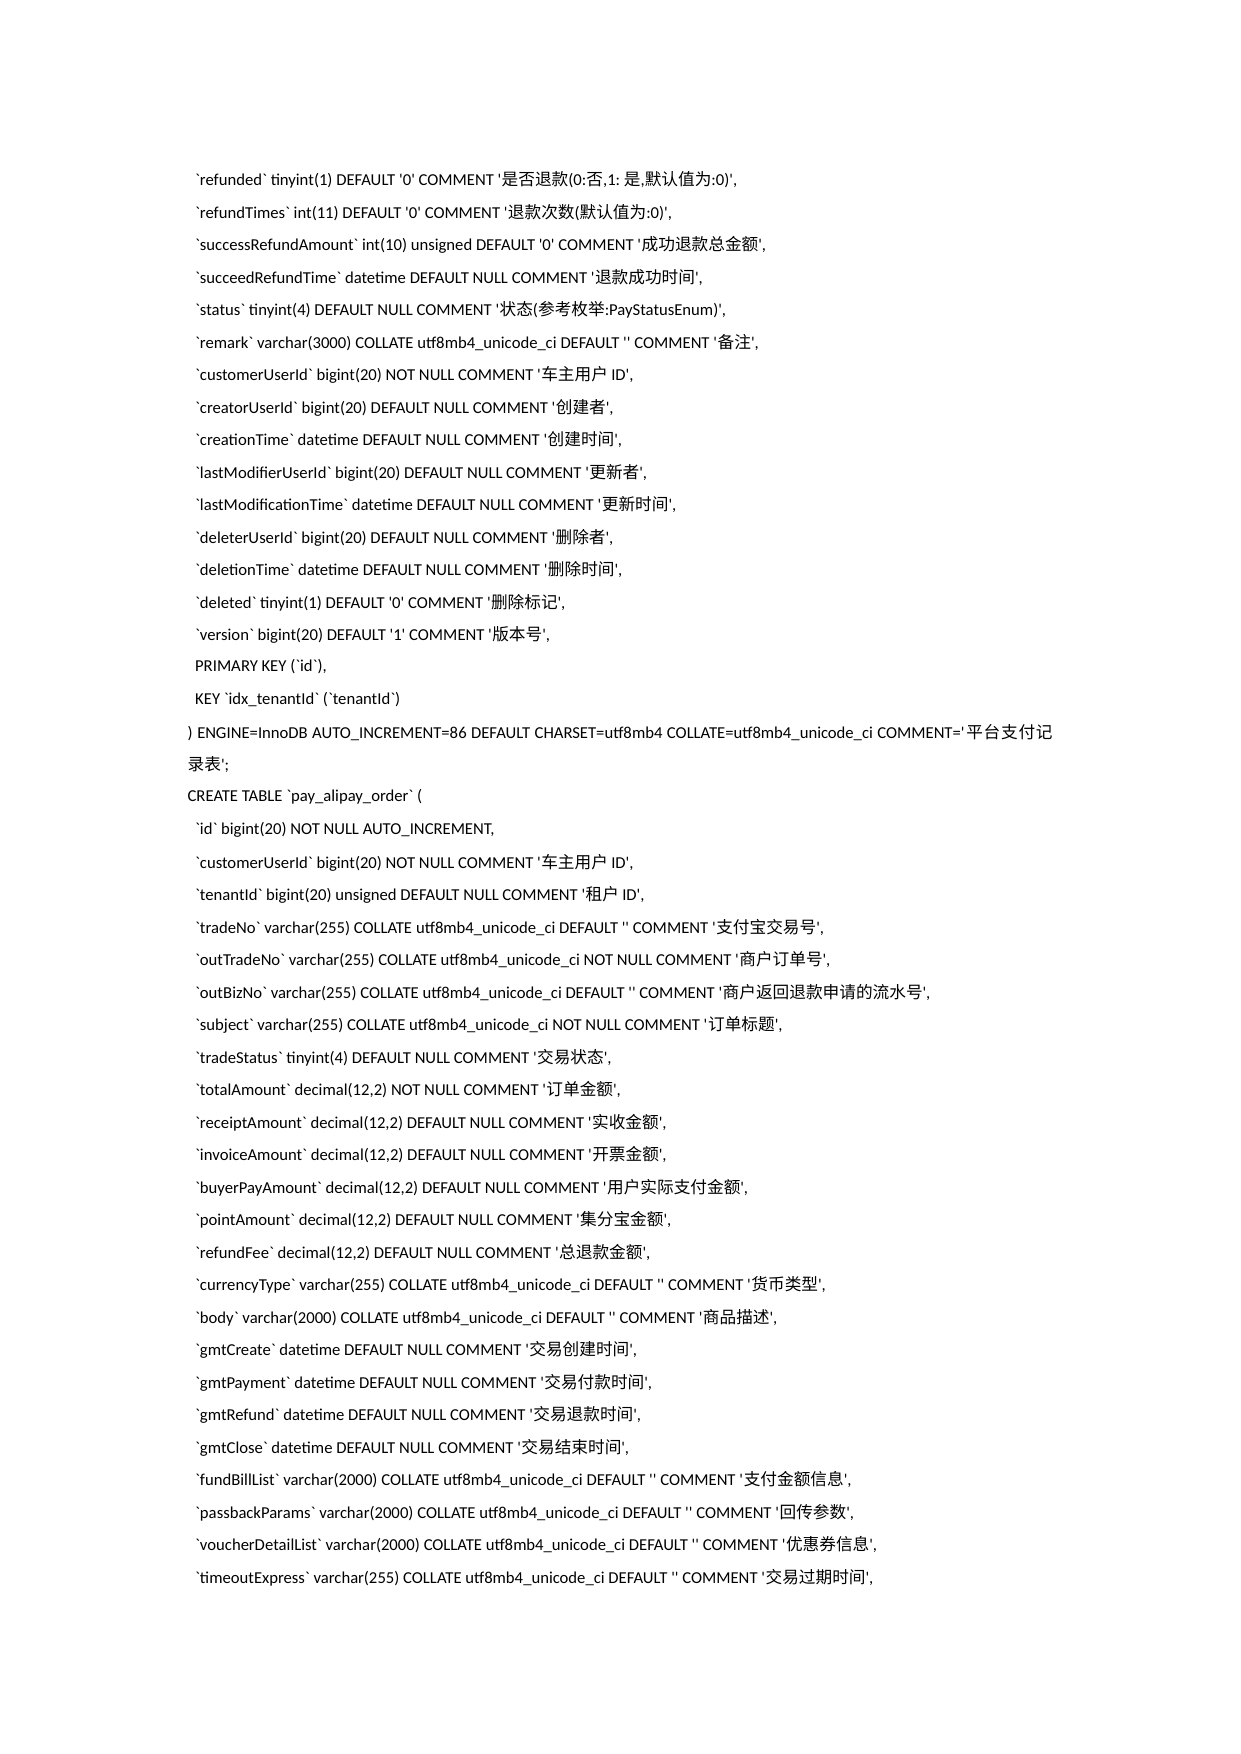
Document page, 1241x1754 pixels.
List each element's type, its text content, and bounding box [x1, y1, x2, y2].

text `invoiceAmount` decimal(12,2) DEFAULT NULL COMMENT '开票金额', [187, 1137, 1053, 1169]
text `tradeNo` varchar(255) COLLATE utf8mb4_unicode_ci DEFAULT '' COMMENT '支付宝交易号', [187, 909, 1053, 942]
text `totalAmount` decimal(12,2) NOT NULL COMMENT '订单金额', [187, 1072, 1053, 1104]
text `receiptAmount` decimal(12,2) DEFAULT NULL COMMENT '实收金额', [187, 1104, 1053, 1137]
text `subject` varchar(255) COLLATE utf8mb4_unicode_ci NOT NULL COMMENT '订单标题', [187, 1007, 1053, 1039]
text `passbackParams` varchar(2000) COLLATE utf8mb4_unicode_ci DEFAULT '' COMMENT '回传参数', [187, 1494, 1053, 1527]
text `gmtRefund` datetime DEFAULT NULL COMMENT '交易退款时间', [187, 1397, 1053, 1429]
text `currencyType` varchar(255) COLLATE utf8mb4_unicode_ci DEFAULT '' COMMENT '货币类型', [187, 1267, 1053, 1299]
text `deleted` tinyint(1) DEFAULT '0' COMMENT '删除标记', [187, 584, 1053, 617]
text `creationTime` datetime DEFAULT NULL COMMENT '创建时间', [187, 422, 1053, 454]
text `gmtPayment` datetime DEFAULT NULL COMMENT '交易付款时间', [187, 1364, 1053, 1397]
text `remark` varchar(3000) COLLATE utf8mb4_unicode_ci DEFAULT '' COMMENT '备注', [187, 324, 1053, 357]
text `body` varchar(2000) COLLATE utf8mb4_unicode_ci DEFAULT '' COMMENT '商品描述', [187, 1299, 1053, 1332]
text `successRefundAmount` int(10) unsigned DEFAULT '0' COMMENT '成功退款总金额', [187, 227, 1053, 259]
text `succeedRefundTime` datetime DEFAULT NULL COMMENT '退款成功时间', [187, 259, 1053, 292]
text `creatorUserId` bigint(20) DEFAULT NULL COMMENT '创建者', [187, 389, 1053, 422]
text `deleterUserId` bigint(20) DEFAULT NULL COMMENT '删除者', [187, 519, 1053, 552]
text `fundBillList` varchar(2000) COLLATE utf8mb4_unicode_ci DEFAULT '' COMMENT '支付金额信息', [187, 1462, 1053, 1494]
text `status` tinyint(4) DEFAULT NULL COMMENT '状态(参考枚举:PayStatusEnum)', [187, 292, 1053, 324]
text `outBizNo` varchar(255) COLLATE utf8mb4_unicode_ci DEFAULT '' COMMENT '商户返回退款申请的流水号', [187, 974, 1053, 1007]
text PRIMARY KEY (`id`), [187, 649, 1053, 682]
text `id` bigint(20) NOT NULL AUTO_INCREMENT, [187, 812, 1053, 844]
text ) ENGINE=InnoDB AUTO_INCREMENT=86 DEFAULT CHARSET=utf8mb4 COLLATE=utf8mb4_unicode_ci COMMENT='平台支付记录表'; [187, 714, 1053, 779]
text `customerUserId` bigint(20) NOT NULL COMMENT '车主用户ID', [187, 357, 1053, 389]
text `refundTimes` int(11) DEFAULT '0' COMMENT '退款次数(默认值为:0)', [187, 194, 1053, 227]
text `refundFee` decimal(12,2) DEFAULT NULL COMMENT '总退款金额', [187, 1234, 1053, 1267]
text CREATE TABLE `pay_alipay_order` ( [187, 779, 1053, 812]
text KEY `idx_tenantId` (`tenantId`) [187, 682, 1053, 714]
text `version` bigint(20) DEFAULT '1' COMMENT '版本号', [187, 617, 1053, 649]
text `voucherDetailList` varchar(2000) COLLATE utf8mb4_unicode_ci DEFAULT '' COMMENT '优惠券信息', [187, 1527, 1053, 1559]
text `gmtClose` datetime DEFAULT NULL COMMENT '交易结束时间', [187, 1429, 1053, 1462]
text `timeoutExpress` varchar(255) COLLATE utf8mb4_unicode_ci DEFAULT '' COMMENT '交易过期时间', [187, 1559, 1053, 1592]
text `lastModificationTime` datetime DEFAULT NULL COMMENT '更新时间', [187, 487, 1053, 519]
text `lastModifierUserId` bigint(20) DEFAULT NULL COMMENT '更新者', [187, 454, 1053, 487]
text `gmtCreate` datetime DEFAULT NULL COMMENT '交易创建时间', [187, 1332, 1053, 1364]
text `buyerPayAmount` decimal(12,2) DEFAULT NULL COMMENT '用户实际支付金额', [187, 1169, 1053, 1202]
text `tradeStatus` tinyint(4) DEFAULT NULL COMMENT '交易状态', [187, 1039, 1053, 1072]
text `tenantId` bigint(20) unsigned DEFAULT NULL COMMENT '租户ID', [187, 877, 1053, 909]
text `customerUserId` bigint(20) NOT NULL COMMENT '车主用户ID', [187, 844, 1053, 877]
text `pointAmount` decimal(12,2) DEFAULT NULL COMMENT '集分宝金额', [187, 1202, 1053, 1234]
text `refunded` tinyint(1) DEFAULT '0' COMMENT '是否退款(0:否,1: 是,默认值为:0)', [187, 162, 1053, 194]
text `deletionTime` datetime DEFAULT NULL COMMENT '删除时间', [187, 552, 1053, 584]
text `outTradeNo` varchar(255) COLLATE utf8mb4_unicode_ci NOT NULL COMMENT '商户订单号', [187, 942, 1053, 974]
